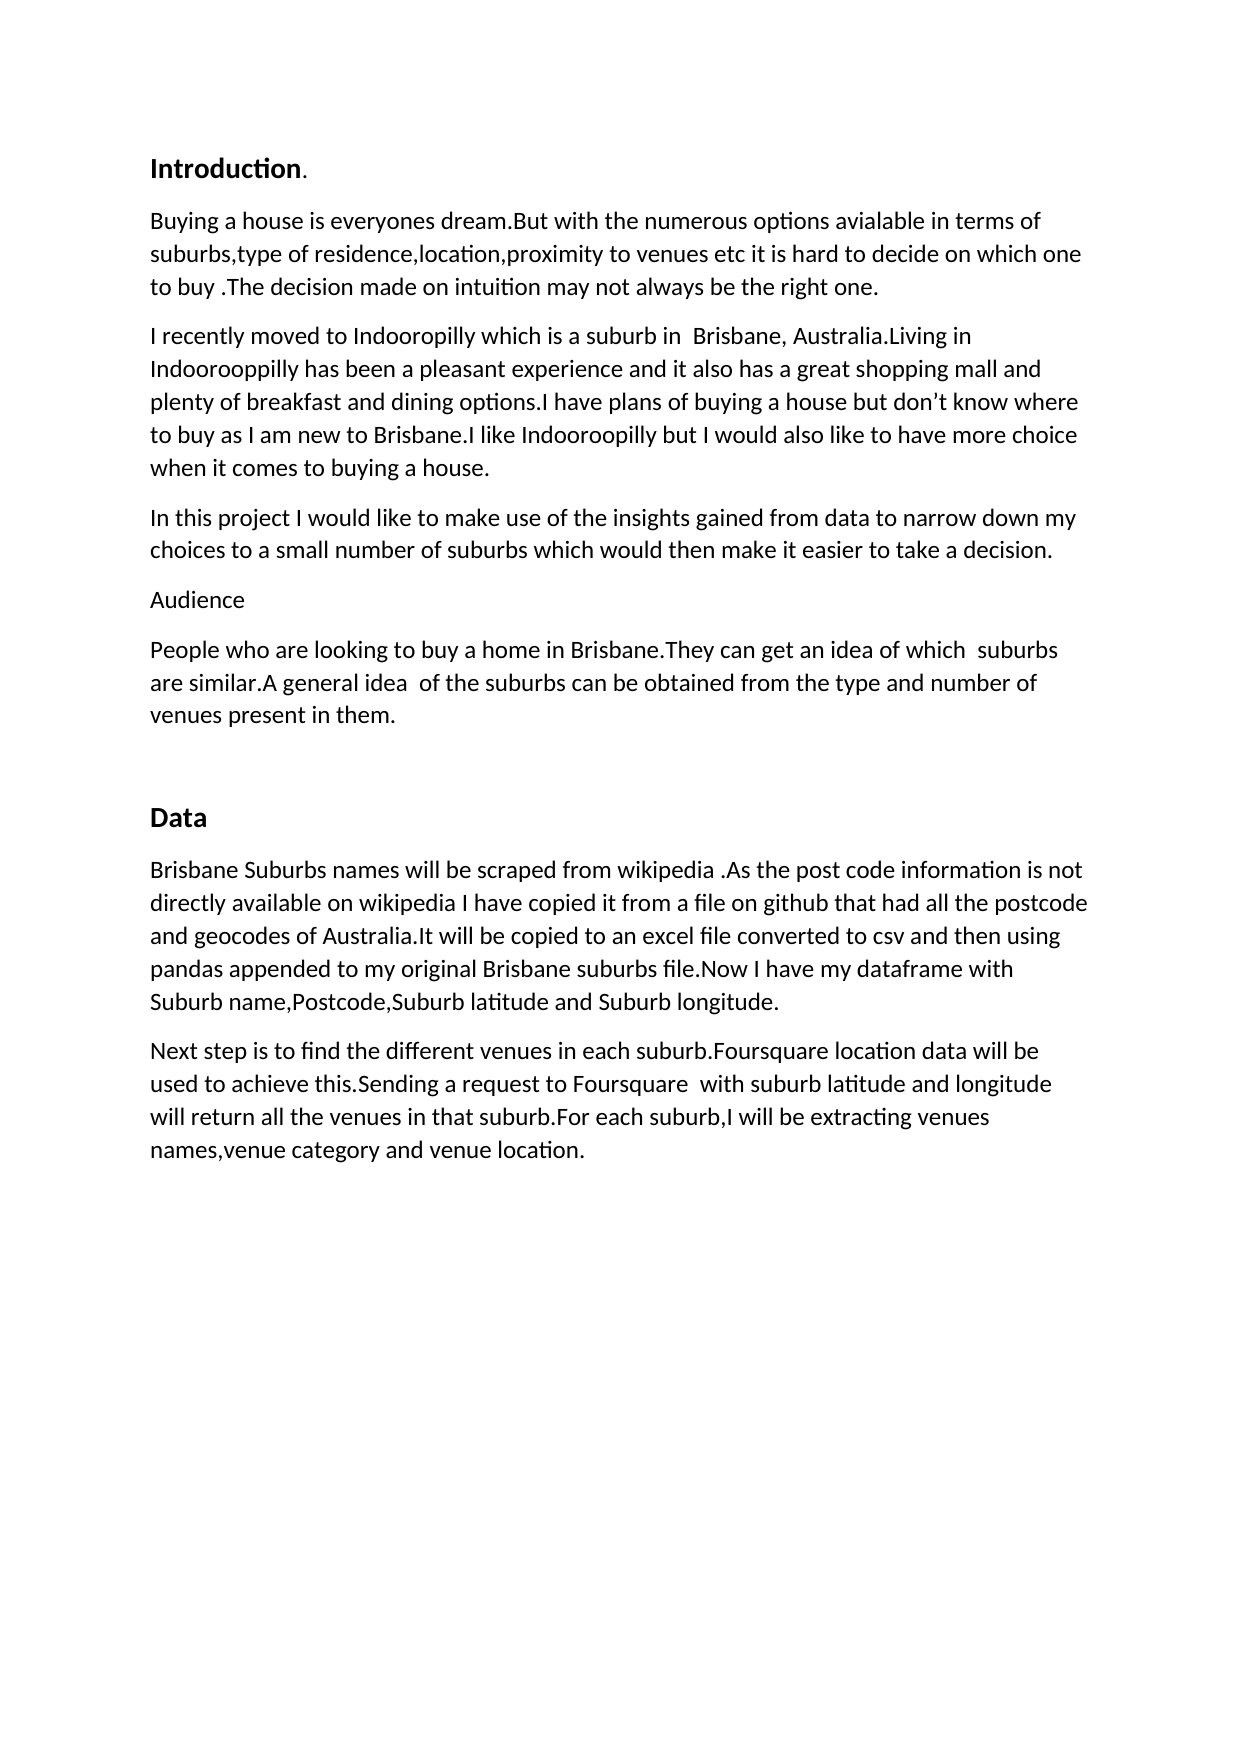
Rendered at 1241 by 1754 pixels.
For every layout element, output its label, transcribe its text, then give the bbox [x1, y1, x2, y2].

text In this project I would like to make use of the insights gained from data to narrow down my choices to a small number of suburbs which would then make it easier to take a decision. [150, 502, 1090, 565]
text Buying a house is everyones dream.But with the numerous options avialable in terms of suburbs,type of residence,location,proximity to venues etc it is hard to decide on which one to buy .The decision made on intuition may not always be the right one. [150, 205, 1090, 301]
text People who are looking to buy a home in Brisbane.They can get an idea of which suburbs are similar.A general idea of the suburbs can be obtained from the type and number of venues present in them. [150, 634, 1090, 730]
text Introduction. [150, 150, 1090, 186]
text I recently moved to Indooropilly which is a suburb in Brisbane, Australia.Living in Indoorooppilly has been a pleasant experience and it also has a great shopping mall and plenty of breakfast and dining options.I have plans of buying a house but don’t know where to buy as I am new to Brisbane.I like Indooroopilly but I would also like to have more choice when it comes to buying a house. [150, 321, 1090, 483]
text Data [150, 799, 1090, 834]
text Brisbane Suburbs names will be scraped from wikipedia .As the post code information is not directly available on wikipedia I have copied it from a file on github that had all the postcode and geocodes of Australia.It will be copied to an excel file converted to csv and then using pandas appended to my original Brisbane suburbs file.Now I have my dataframe with Suburb name,Postcode,Suburb latitude and Suburb longitude. [150, 854, 1090, 1016]
text Next step is to find the different venues in each suburb.Foursquare location data will be used to achieve this.Sending a request to Foursquare with suburb latitude and longitude will return all the venues in that suburb.For each suburb,I will be extracting venues names,venue category and venue location. [150, 1035, 1090, 1164]
text Audience [150, 584, 1090, 615]
